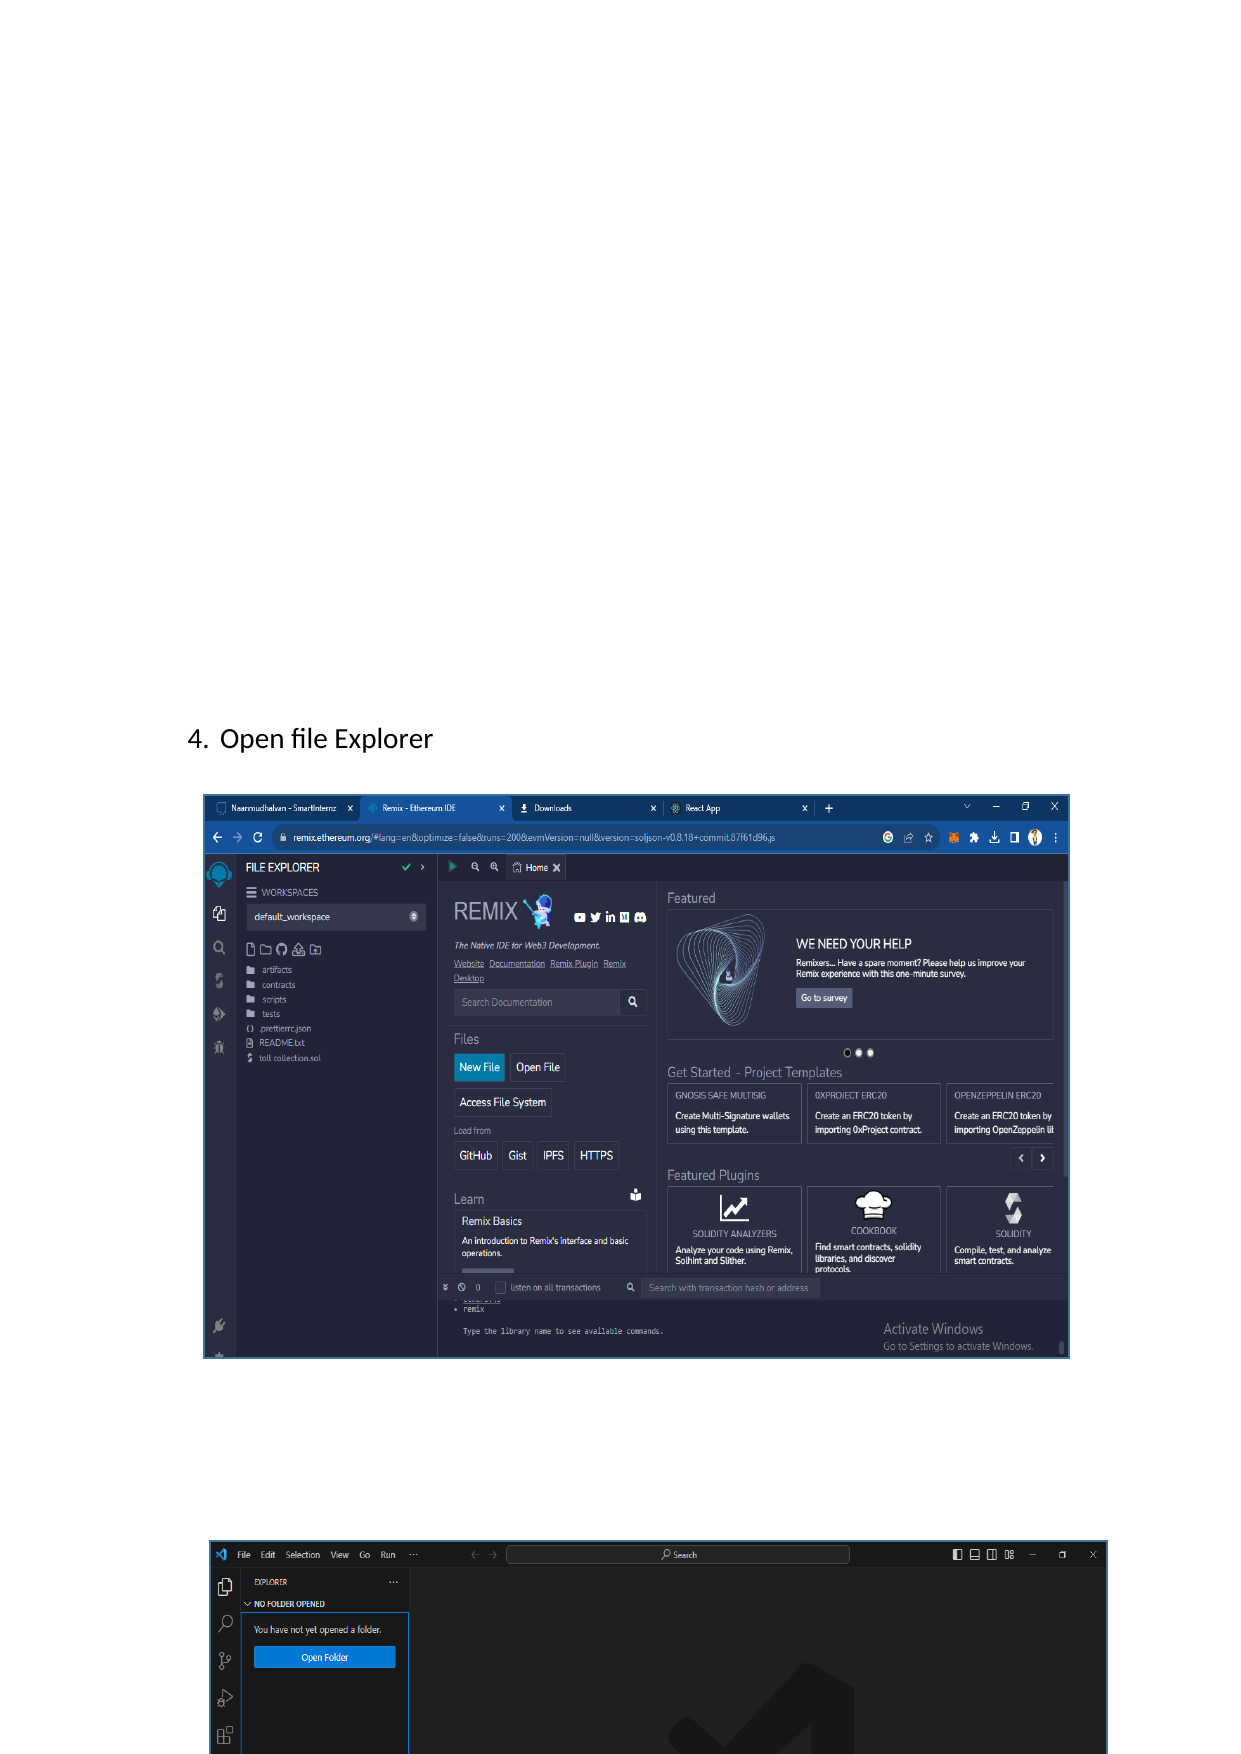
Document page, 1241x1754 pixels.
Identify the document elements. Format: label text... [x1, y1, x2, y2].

picture [211, 1542, 1106, 1754]
list Open file Explorer [187, 720, 1053, 756]
picture [205, 796, 1068, 1357]
